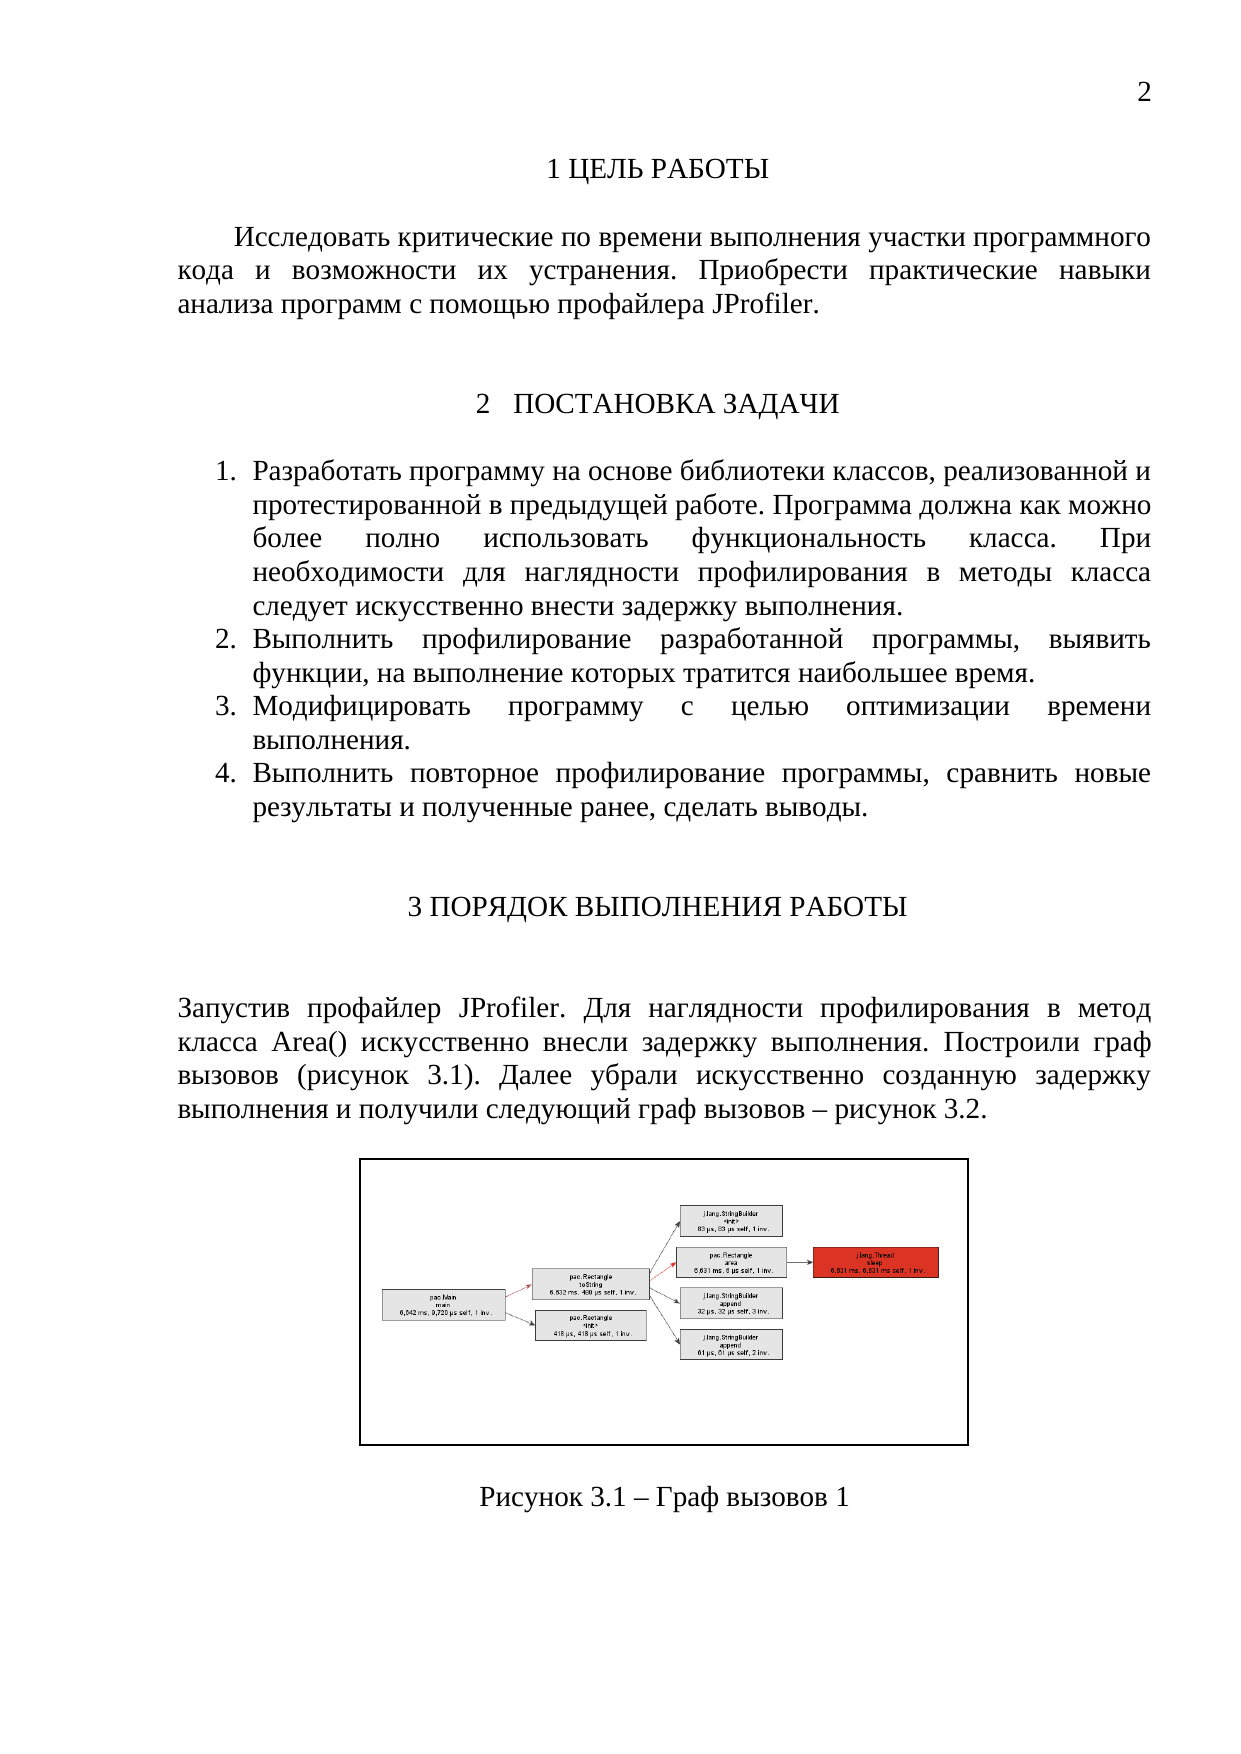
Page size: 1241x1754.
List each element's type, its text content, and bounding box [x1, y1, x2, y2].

text Исследовать критические по времени выполнения участки программного кода и возможности их устранения. Приобрести практические навыки анализа программ с помощью профайлера JProfiler. [177, 219, 1152, 319]
list Модифицировать программу с целью оптимизации времени выполнения. [215, 688, 1152, 755]
list 1 ЦЕЛЬ РАБОТЫ [163, 152, 1152, 185]
list Разработать программу на основе библиотеки классов, реализованной и протестированной в предыдущей работе. Программа должна как можно более полно использовать функциональность класса. При необходимости для наглядности профилирования в методы класса следует искусственно внести задержку выполнения. [215, 453, 1152, 621]
list Выполнить повторное профилирование программы, сравнить новые результаты и полученные ранее, сделать выводы. [215, 755, 1152, 822]
text Рисунок 3.1 ‒ Граф вызовов 1 [177, 1479, 1152, 1513]
list ПОСТАНОВКА ЗАДАЧИ [163, 386, 1152, 420]
text Запустив профайлер JProfiler. Для наглядности профилирования в метод класса Area() искусственно внесли задержку выполнения. Построили граф вызовов (рисунок 3.1). Далее убрали искусственно созданную задержку выполнения и получили следующий граф вызовов – рисунок 3.2. [177, 990, 1152, 1124]
picture [361, 1160, 967, 1444]
list 3 ПОРЯДОК ВЫПОЛНЕНИЯ РАБОТЫ [163, 889, 1152, 923]
list Выполнить профилирование разработанной программы, выявить функции, на выполнение которых тратится наибольшее время. [215, 621, 1152, 688]
